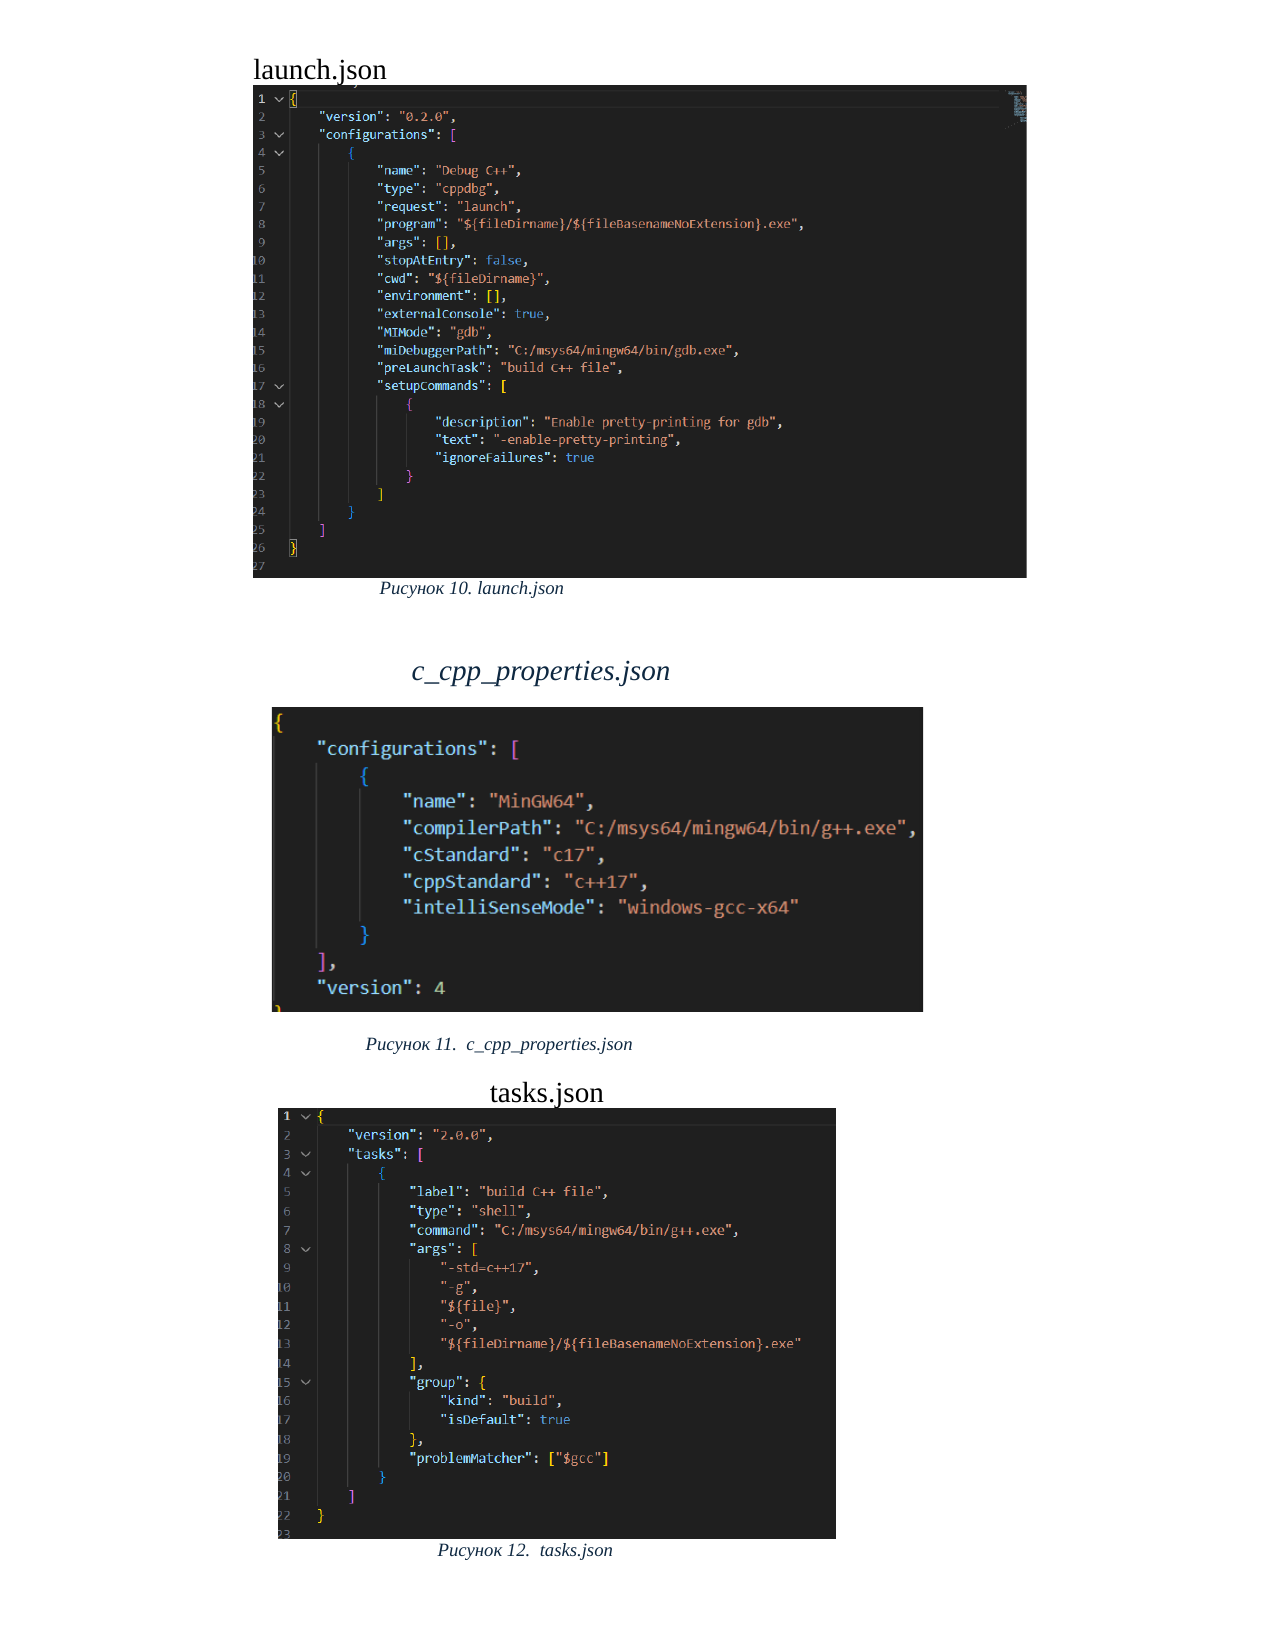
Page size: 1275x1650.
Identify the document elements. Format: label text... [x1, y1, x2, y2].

text c_cpp_properties.json [253, 653, 1200, 687]
picture [253, 85, 1027, 578]
picture [271, 707, 924, 1012]
text Рисунок 11. c_cpp_properties.json [253, 1032, 1200, 1054]
text Рисунок 10. launch.json [253, 577, 1200, 632]
picture [278, 1108, 836, 1539]
text Рисунок 12. tasks.json [278, 1539, 1200, 1561]
